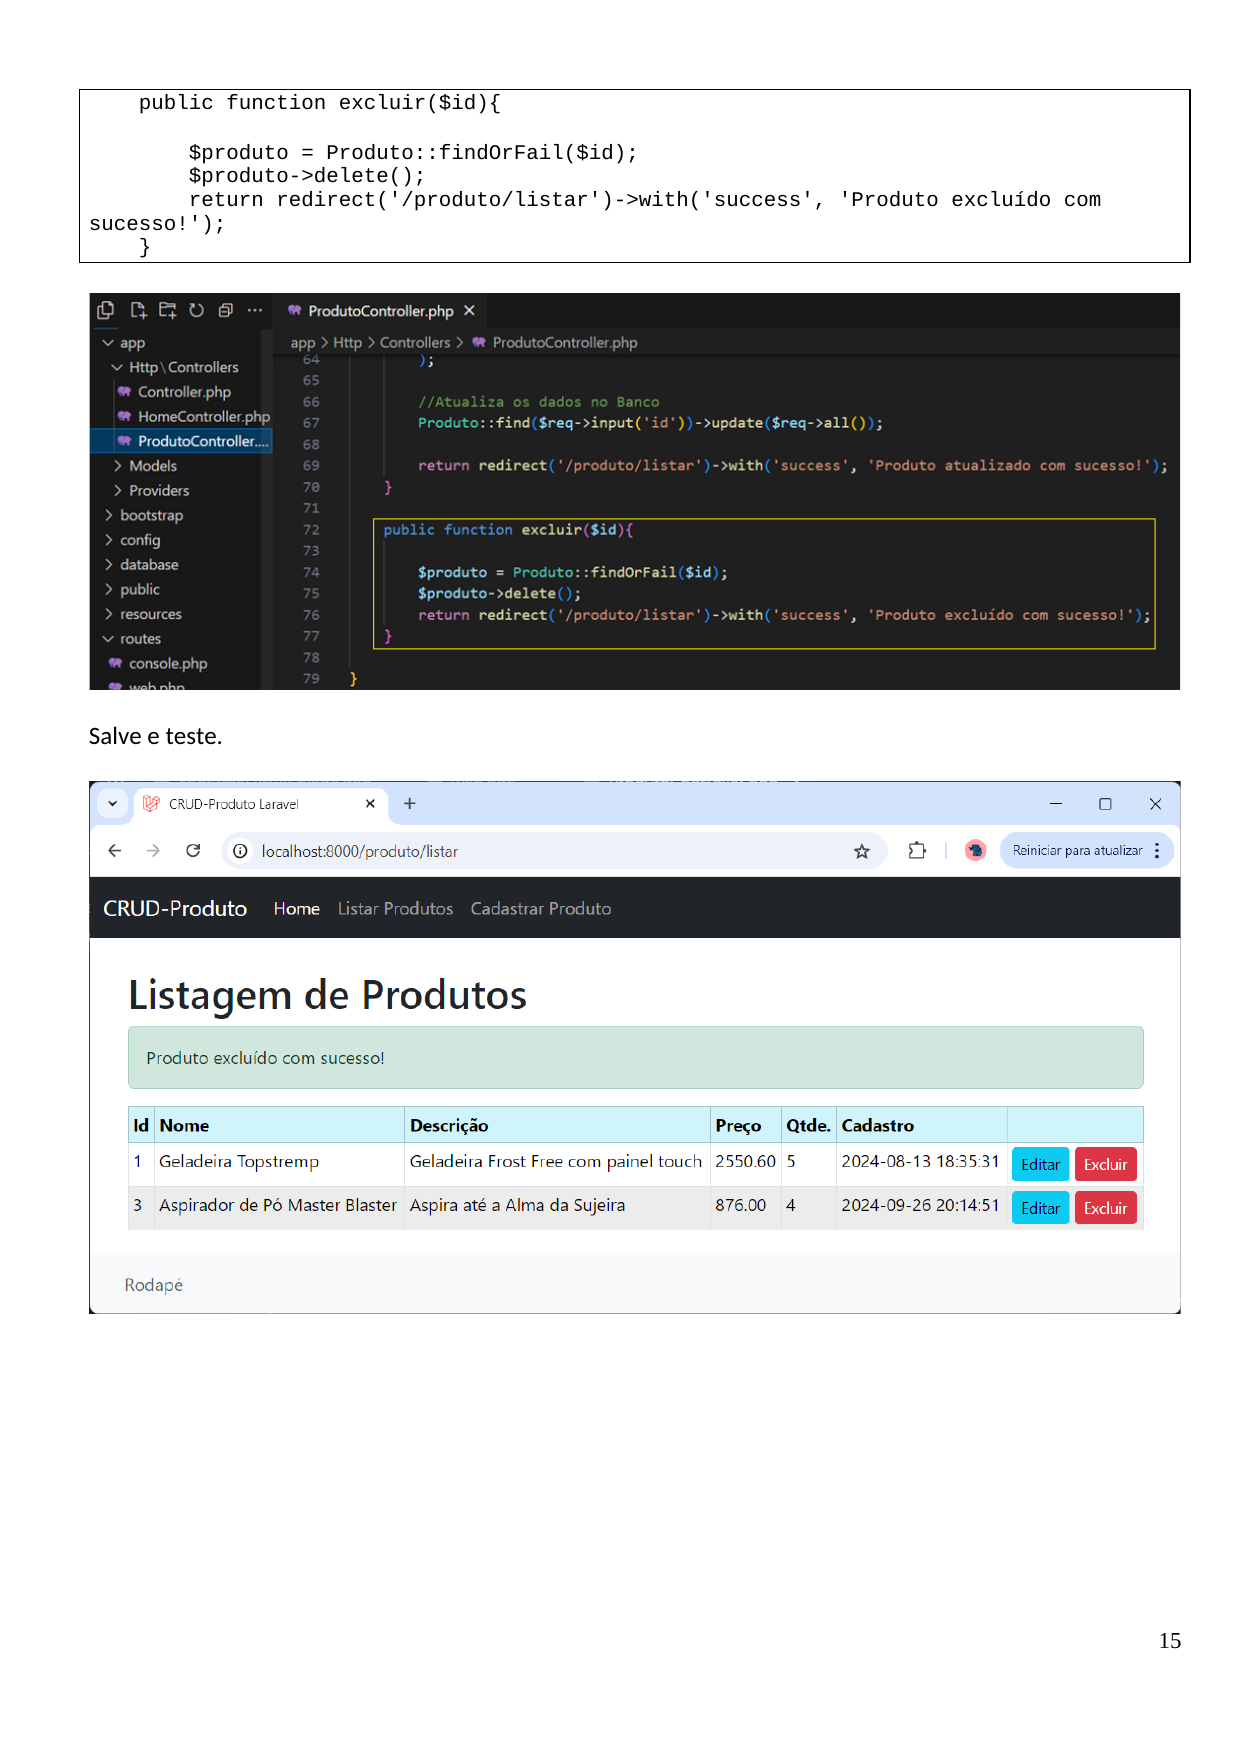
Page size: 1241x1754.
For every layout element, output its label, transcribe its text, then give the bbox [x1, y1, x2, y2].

text } [80, 233, 1189, 262]
text return redirect('/produto/listar')->with('success', 'Produto excluído com sucesso!'); [89, 189, 1181, 233]
text public function excluir($id){ [80, 90, 1189, 115]
text $produto = Produto::findOrFail($id); [89, 142, 1181, 165]
picture [89, 293, 1181, 690]
text Salve e teste. [89, 720, 1181, 751]
text $produto->delete(); [89, 165, 1181, 189]
picture [89, 781, 1181, 1314]
